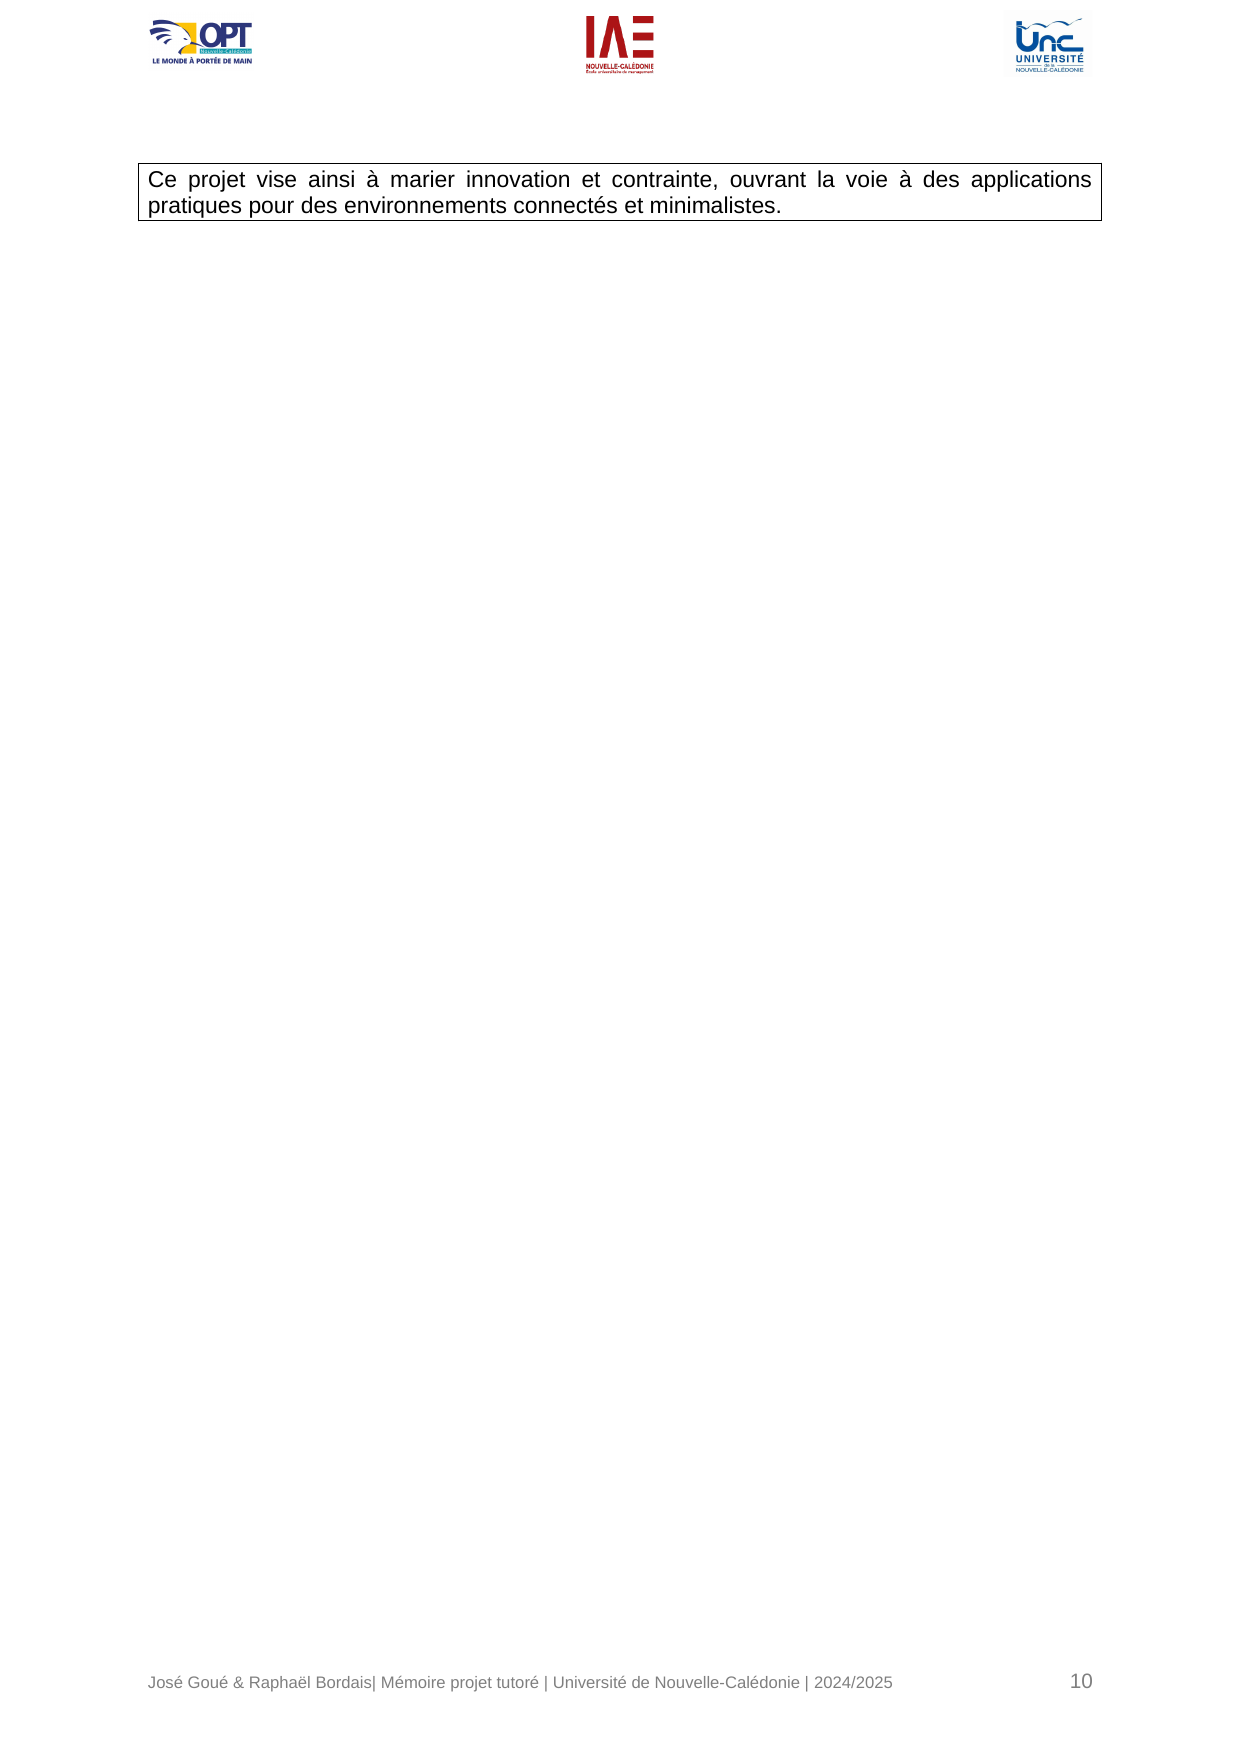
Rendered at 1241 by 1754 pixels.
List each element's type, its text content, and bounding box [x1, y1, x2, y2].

picture [1003, 10, 1093, 77]
text Ce projet vise ainsi à marier innovation et contrainte, ouvrant la voie à des applications pratiques pour des environnements connectés et minimalistes. [139, 164, 1101, 220]
picture [586, 16, 654, 74]
picture [147, 12, 254, 71]
